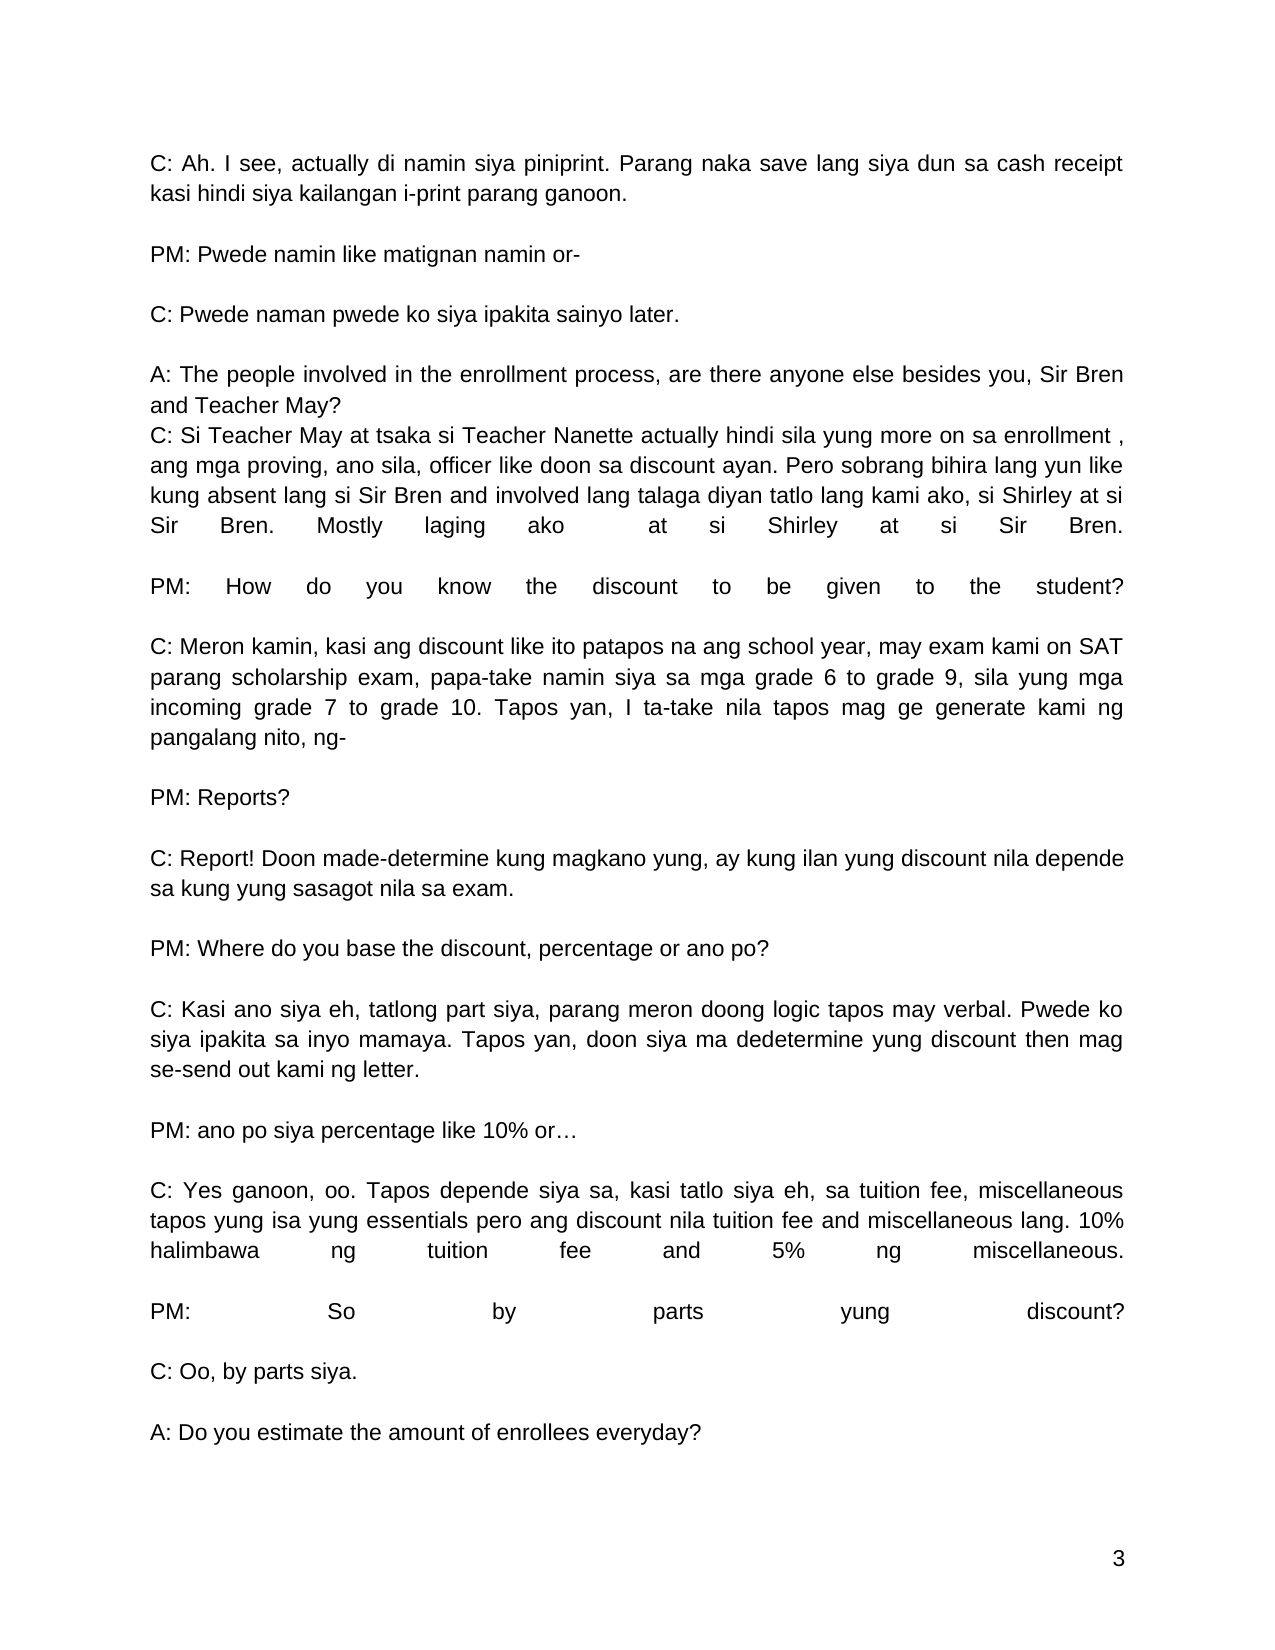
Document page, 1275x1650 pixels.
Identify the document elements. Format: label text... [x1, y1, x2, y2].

text C: Meron kamin, kasi ang discount like ito patapos na ang school year, may exam kami on SAT parang scholarship exam, papa-take namin siya sa mga grade 6 to grade 9, sila yung mga incoming grade 7 to grade 10. Tapos yan, I ta-take nila tapos mag ge generate kami ng pangalang nito, ng- [150, 633, 1125, 750]
text PM: How do you know the discount to be given to the student? [150, 573, 1125, 629]
text C: Yes ganoon, oo. Tapos depende siya sa, kasi tatlo siya eh, sa tuition fee, miscellaneous tapos yung isa yung essentials pero ang discount nila tuition fee and miscellaneous lang. 10% halimbawa ng tuition fee and 5% ng miscellaneous. PM: So by parts yung discount? C: Oo, by parts siya. [150, 1177, 1125, 1385]
text A: The people involved in the enrollment process, are there anyone else besides you, Sir Bren and Teacher May? [150, 361, 1125, 418]
text PM: Where do you base the discount, percentage or ano po? [150, 935, 1125, 962]
text C: Ah. I see, actually di namin siya piniprint. Parang naka save lang siya dun sa cash receipt kasi hindi siya kailangan i-print parang ganoon. [150, 150, 1125, 207]
text PM: Pwede namin like matignan namin or- [150, 241, 1125, 267]
text C: Report! Doon made-determine kung magkano yung, ay kung ilan yung discount nila depende sa kung yung sasagot nila sa exam. [150, 845, 1125, 901]
text PM: Reports? [150, 784, 1125, 811]
text C: Pwede naman pwede ko siya ipakita sainyo later. [150, 301, 1125, 327]
text PM: ano po siya percentage like 10% or… [150, 1117, 1125, 1143]
text A: Do you estimate the amount of enrollees everyday? [150, 1419, 1125, 1445]
text C: Kasi ano siya eh, tatlong part siya, parang meron doong logic tapos may verbal. Pwede ko siya ipakita sa inyo mamaya. Tapos yan, doon siya ma dedetermine yung discount then mag se-send out kami ng letter. [150, 996, 1125, 1083]
text C: Si Teacher May at tsaka si Teacher Nanette actually hindi sila yung more on sa enrollment , ang mga proving, ano sila, officer like doon sa discount ayan. Pero sobrang bihira lang yun like kung absent lang si Sir Bren and involved lang talaga diyan tatlo lang kami ako, si Shirley at si Sir Bren. Mostly laging ako at si Shirley at si Sir Bren. [150, 422, 1125, 569]
